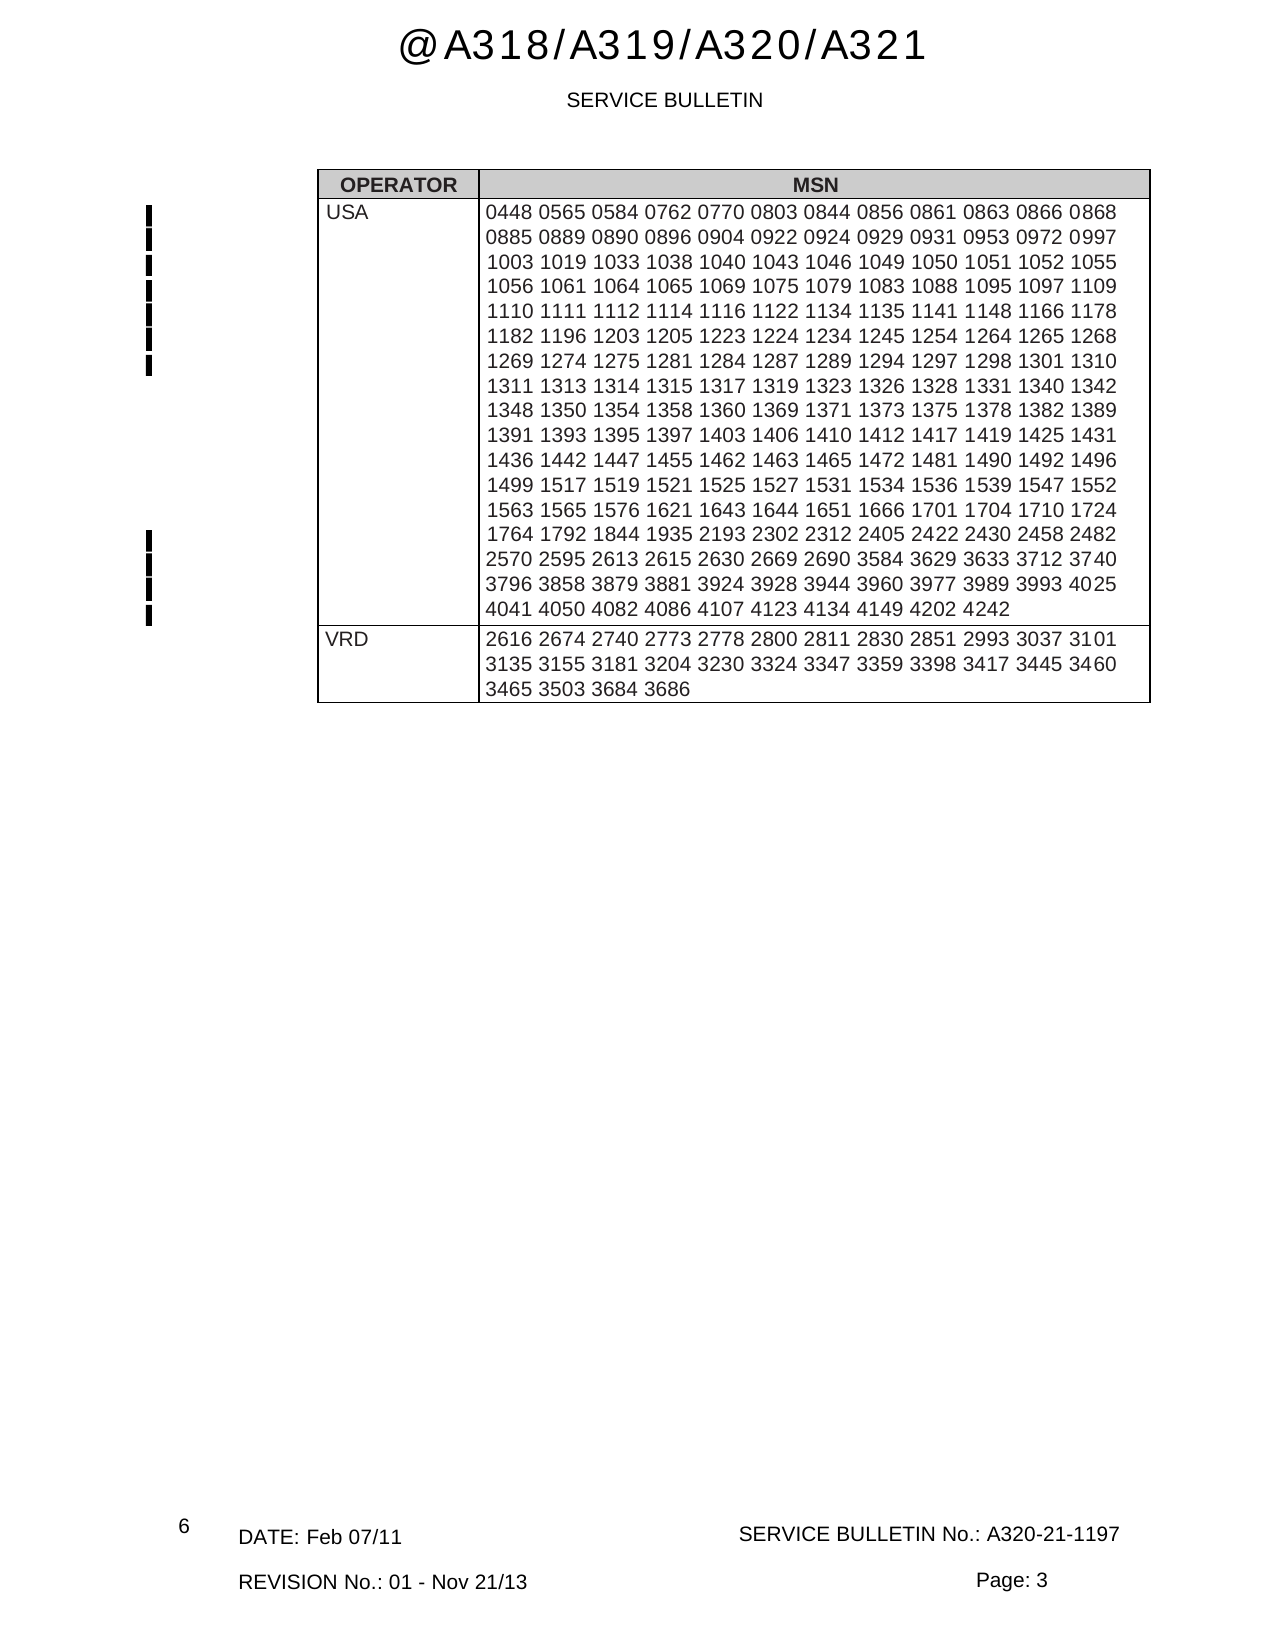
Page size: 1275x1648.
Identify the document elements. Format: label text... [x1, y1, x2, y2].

picture [146, 205, 152, 251]
text SERVICE BULLETIN [566, 92, 1152, 112]
table_header MSN [480, 170, 1149, 198]
table_cell VRD [319, 626, 478, 702]
text REVISION No.: 01 - Nov 21/13 [238, 1570, 728, 1594]
text @A318/A319/A320/A321 [397, 31, 1152, 66]
text Page: 3 [976, 1570, 1152, 1594]
table_cell USA [319, 199, 478, 625]
text DATE: Feb 07/11 [238, 1525, 728, 1549]
table_cell 2616 2674 2740 2773 2778 2800 2811 2830 2851 2993 3037 3101 3135 3155 3181 3204 3230 3324 3347 3359 3398 3417 3445 3460 3465 3503 3684 3686 [480, 626, 1149, 702]
table_cell 0448 0565 0584 0762 0770 0803 0844 0856 0861 0863 0866 0868 0885 0889 0890 0896 0904 0922 0924 0929 0931 0953 0972 0997 1003 1019 1033 1038 1040 1043 1046 1049 1050 1051 1052 1055 1056 1061 1064 1065 1069 1075 1079 1083 1088 1095 1097 1109 1110 1111 1112 1114 1116 1122 1134 1135 1141 1148 1166 1178 1182 1196 1203 1205 1223 1224 1234 1245 1254 1264 1265 1268 1269 1274 1275 1281 1284 1287 1289 1294 1297 1298 1301 1310 1311 1313 1314 1315 1317 1319 1323 1326 1328 1331 1340 1342 1348 1350 1354 1358 1360 1369 1371 1373 1375 1378 1382 1389 1391 1393 1395 1397 1403 1406 1410 1412 1417 1419 1425 1431 1436 1442 1447 1455 1462 1463 1465 1472 1481 1490 1492 1496 1499 1517 1519 1521 1525 1527 1531 1534 1536 1539 1547 1552 1563 1565 1576 1621 1643 1644 1651 1666 1701 1704 1710 1724 1764 1792 1844 1935 2193 2302 2312 2405 2422 2430 2458 2482 2570 2595 2613 2615 2630 2669 2690 3584 3629 3633 3712 3740 3796 3858 3879 3881 3924 3928 3944 3960 3977 3989 3993 4025 4041 4050 4082 4086 4107 4123 4134 4149 4202 4242 [480, 199, 1149, 625]
text 6 [178, 1518, 228, 1537]
table_header OPERATOR [319, 170, 478, 198]
picture [146, 530, 152, 601]
text SERVICE BULLETIN No.: A320-21-1197 [739, 1525, 1152, 1570]
picture [146, 280, 152, 351]
